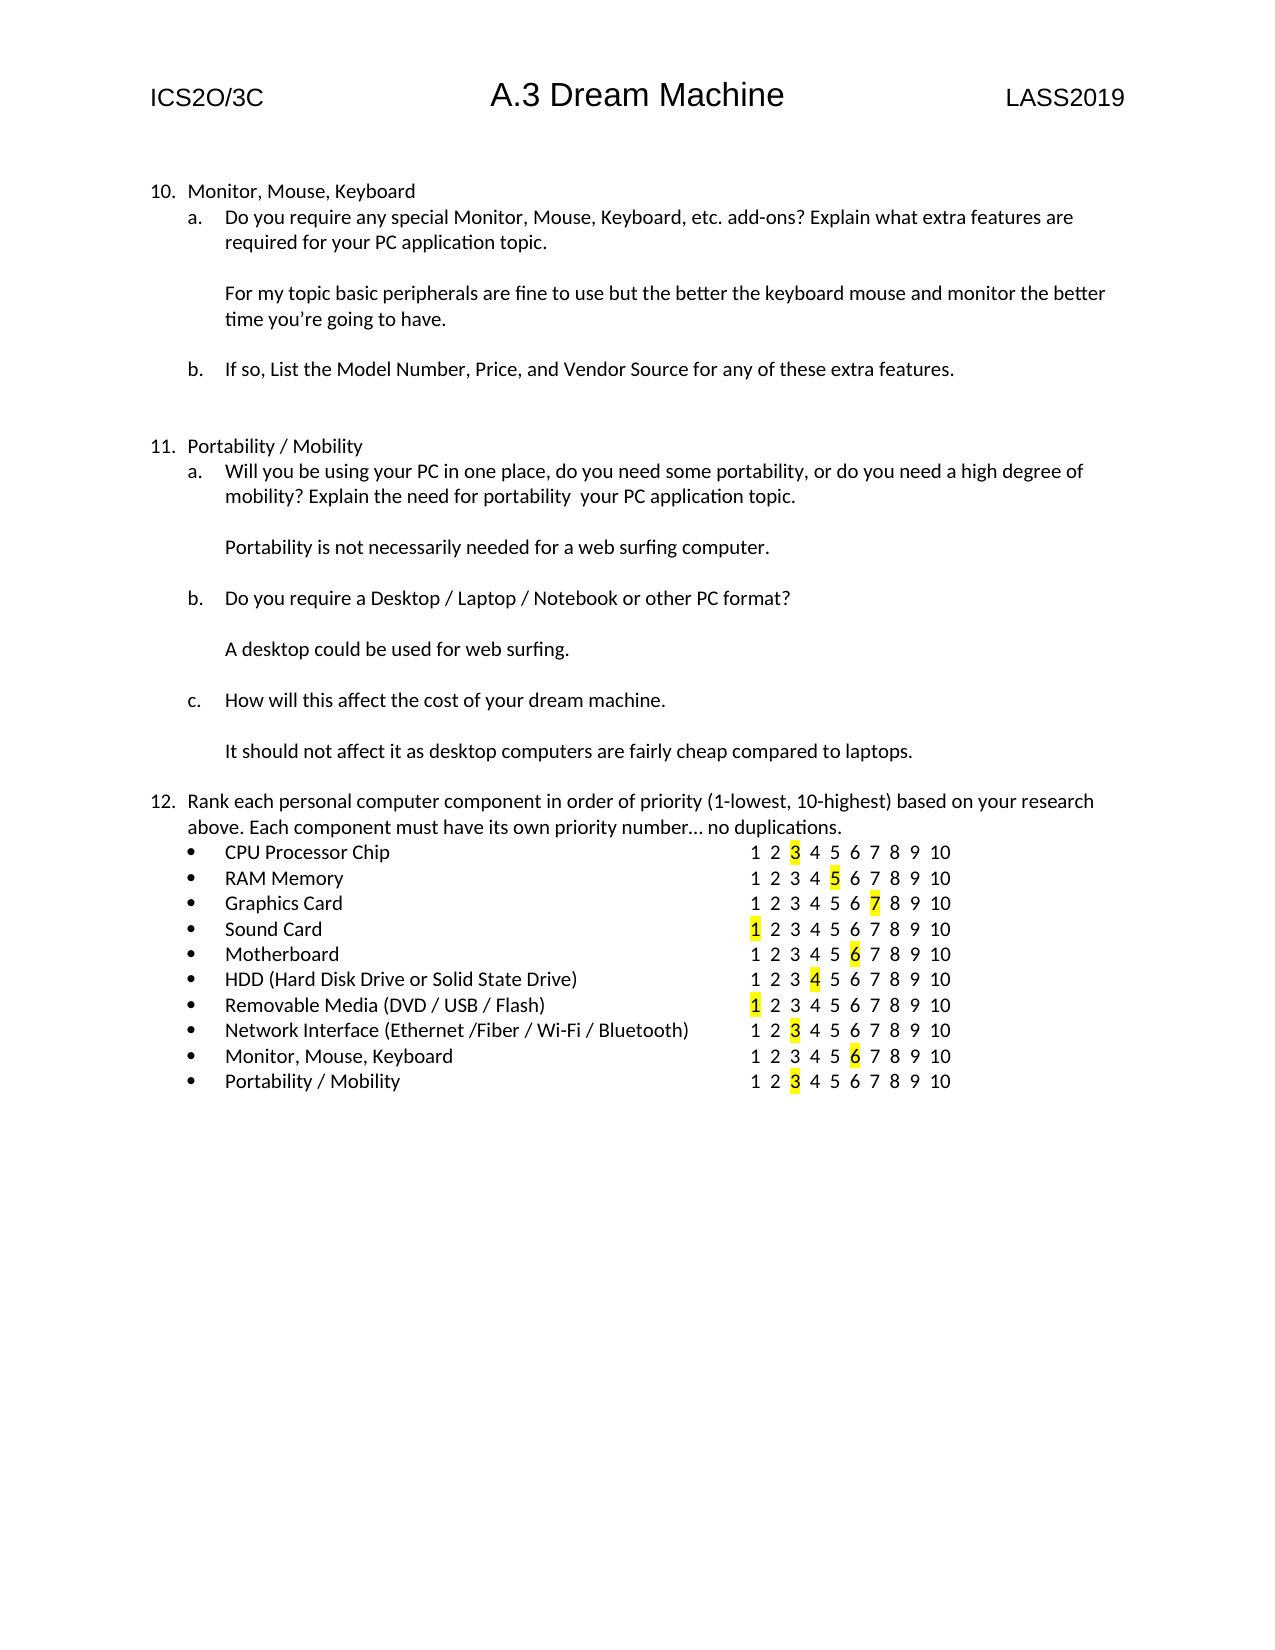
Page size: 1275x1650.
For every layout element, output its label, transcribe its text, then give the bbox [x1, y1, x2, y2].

list Graphics Card 1 2 3 4 5 6 7 8 9 10 [187, 890, 870, 916]
list Sound Card 1 2 3 4 5 6 7 8 9 10 [187, 916, 750, 941]
list How will this affect the cost of your dream machine. [187, 687, 1125, 712]
list Removable Media (DVD / USB / Flash) 1 2 3 4 5 6 7 8 9 10 [761, 992, 1125, 1017]
list Portability / Mobility 1 2 3 4 5 6 7 8 9 10 [800, 1068, 1125, 1094]
list CPU Processor Chip 1 2 3 4 5 6 7 8 9 10 [187, 839, 1125, 865]
list Will you be using your PC in one place, do you need some portability, or do you need a high degree of mobility? Explain the need for portability your PC application topic. [187, 458, 1125, 509]
list Monitor, Mouse, Keyboard 1 2 3 4 5 6 7 8 9 10 [860, 1043, 1125, 1068]
list Motherboard 1 2 3 4 5 6 7 8 9 10 [860, 941, 1125, 967]
list Rank each personal computer component in order of priority (1-lowest, 10-highest) based on your research above. Each component must have its own priority number… no duplications. [150, 789, 1125, 839]
list Do you require any special Monitor, Mouse, Keyboard, etc. add-ons? Explain what extra features are required for your PC application topic. [187, 204, 1125, 255]
text A desktop could be used for web surfing. [225, 636, 1125, 662]
list Motherboard 1 2 3 4 5 6 7 8 9 10 [187, 941, 850, 967]
list If so, List the Model Number, Price, and Vendor Source for any of these extra features. [187, 357, 1125, 382]
list HDD (Hard Disk Drive or Solid State Drive) 1 2 3 4 5 6 7 8 9 10 [820, 967, 1125, 992]
list Portability / Mobility 1 2 3 4 5 6 7 8 9 10 [187, 1068, 790, 1094]
list Do you require a Desktop / Laptop / Notebook or other PC format? [187, 585, 1125, 611]
list Graphics Card 1 2 3 4 5 6 7 8 9 10 [880, 890, 1125, 916]
list Removable Media (DVD / USB / Flash) 1 2 3 4 5 6 7 8 9 10 [187, 992, 750, 1017]
list RAM Memory 1 2 3 4 5 6 7 8 9 10 [840, 865, 1125, 890]
text It should not affect it as desktop computers are fairly cheap compared to laptops. [225, 738, 1125, 763]
list HDD (Hard Disk Drive or Solid State Drive) 1 2 3 4 5 6 7 8 9 10 [187, 967, 810, 992]
list RAM Memory 1 2 3 4 5 6 7 8 9 10 [187, 865, 830, 890]
list Monitor, Mouse, Keyboard 1 2 3 4 5 6 7 8 9 10 [187, 1043, 850, 1068]
text For my topic basic peripherals are fine to use but the better the keyboard mouse and monitor the better time you’re going to have. [225, 280, 1125, 331]
list Sound Card 1 2 3 4 5 6 7 8 9 10 [761, 916, 1125, 941]
list Portability / Mobility [150, 433, 1125, 458]
list Monitor, Mouse, Keyboard [150, 179, 1125, 204]
list Network Interface (Ethernet /Fiber / Wi-Fi / Bluetooth) 1 2 3 4 5 6 7 8 9 10 [187, 1017, 1125, 1043]
text Portability is not necessarily needed for a web surfing computer. [225, 534, 1125, 560]
